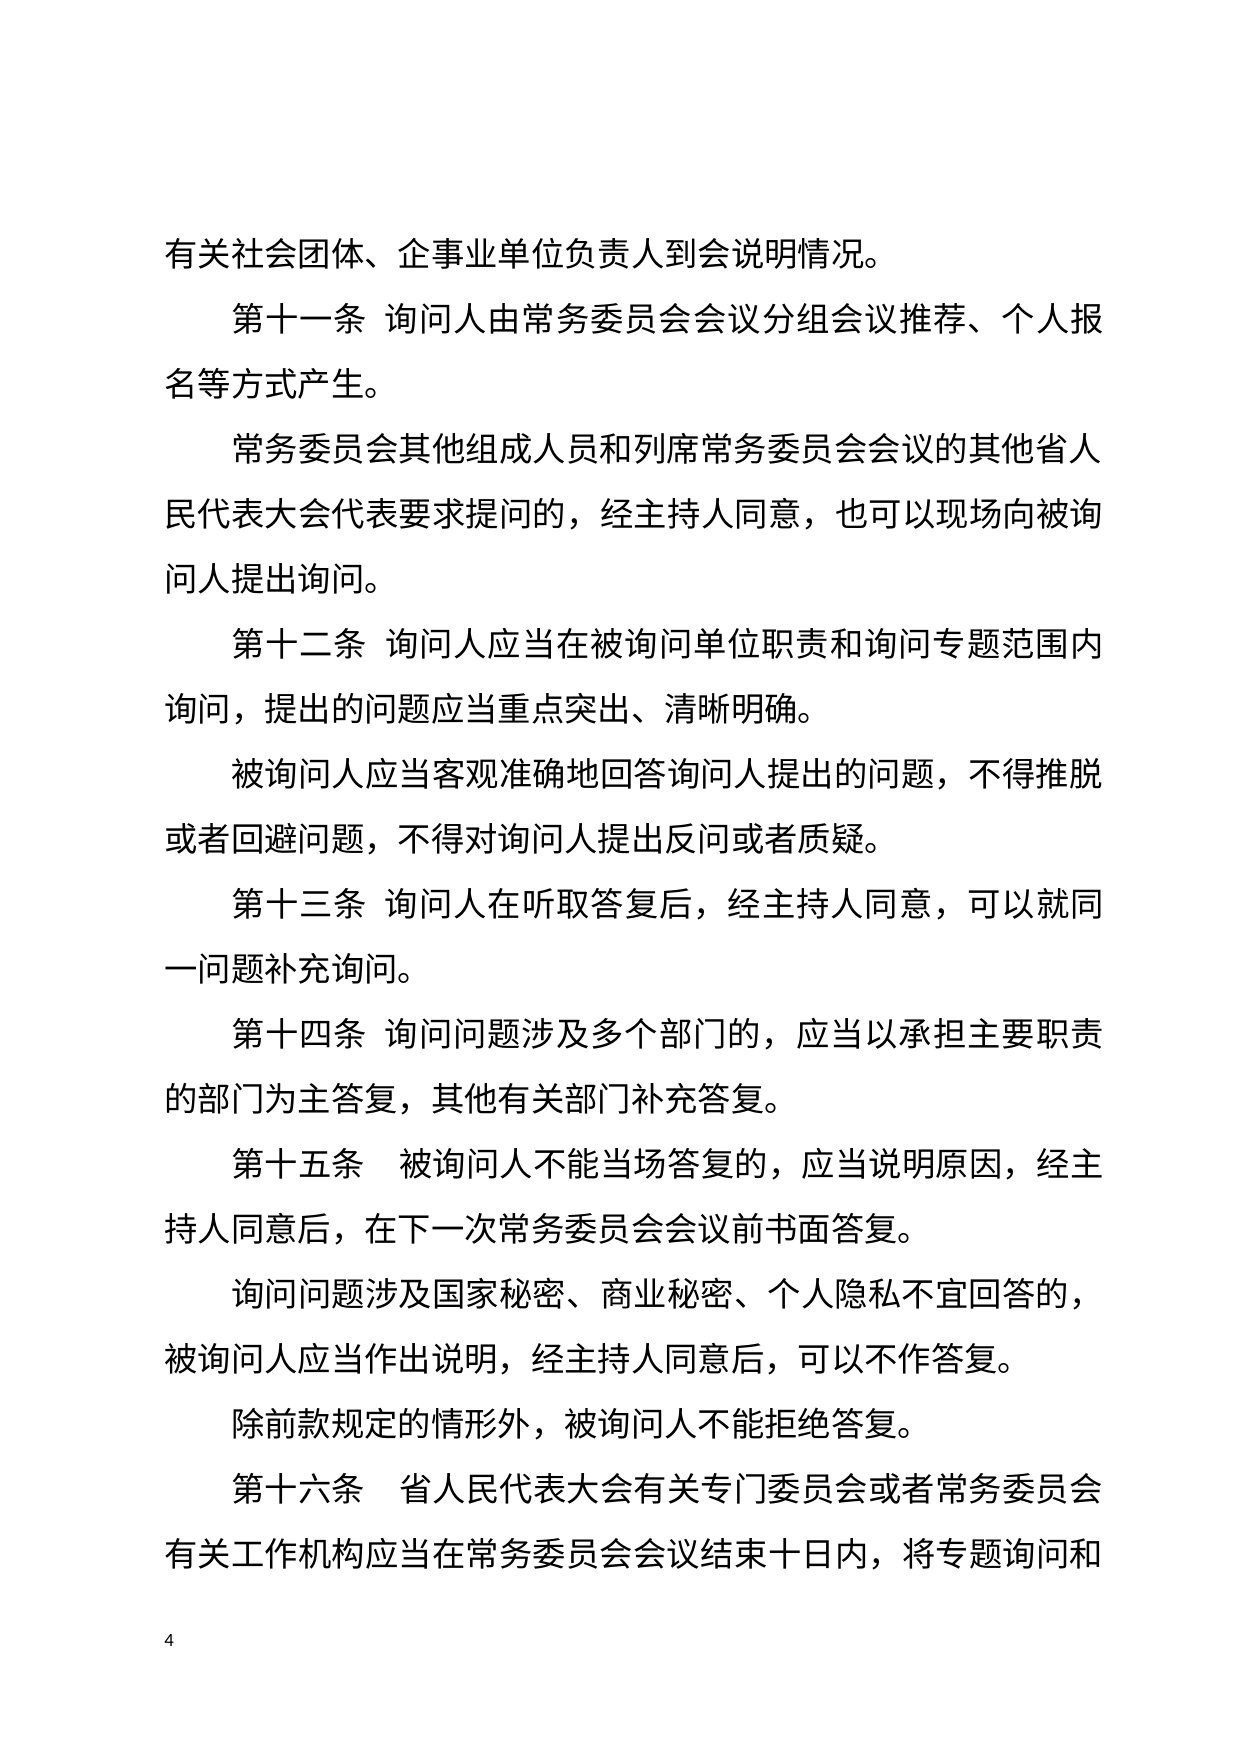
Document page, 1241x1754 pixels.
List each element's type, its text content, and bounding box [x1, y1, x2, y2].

text 第十五条 被询问人不能当场答复的，应当说明原因，经主持人同意后，在下一次常务委员会会议前书面答复。 [164, 1129, 1105, 1259]
text 常务委员会其他组成人员和列席常务委员会会议的其他省人民代表大会代表要求提问的，经主持人同意，也可以现场向被询问人提出询问。 [164, 414, 1105, 609]
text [164, 219, 1105, 284]
text 第十三条 询问人在听取答复后，经主持人同意，可以就同一问题补充询问。 [164, 869, 1105, 999]
text 第十一条 询问人由常务委员会会议分组会议推荐、个人报名等方式产生。 [164, 284, 1105, 414]
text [164, 1454, 1105, 1584]
text 询问问题涉及国家秘密、商业秘密、个人隐私不宜回答的，被询问人应当作出说明，经主持人同意后，可以不作答复。 [164, 1259, 1105, 1389]
text 第十二条 询问人应当在被询问单位职责和询问专题范围内询问，提出的问题应当重点突出、清晰明确。 [164, 609, 1105, 739]
text 第十四条 询问问题涉及多个部门的，应当以承担主要职责的部门为主答复，其他有关部门补充答复。 [164, 999, 1105, 1129]
text 除前款规定的情形外，被询问人不能拒绝答复。 [164, 1389, 1105, 1454]
text 被询问人应当客观准确地回答询问人提出的问题，不得推脱或者回避问题，不得对询问人提出反问或者质疑。 [164, 739, 1105, 869]
